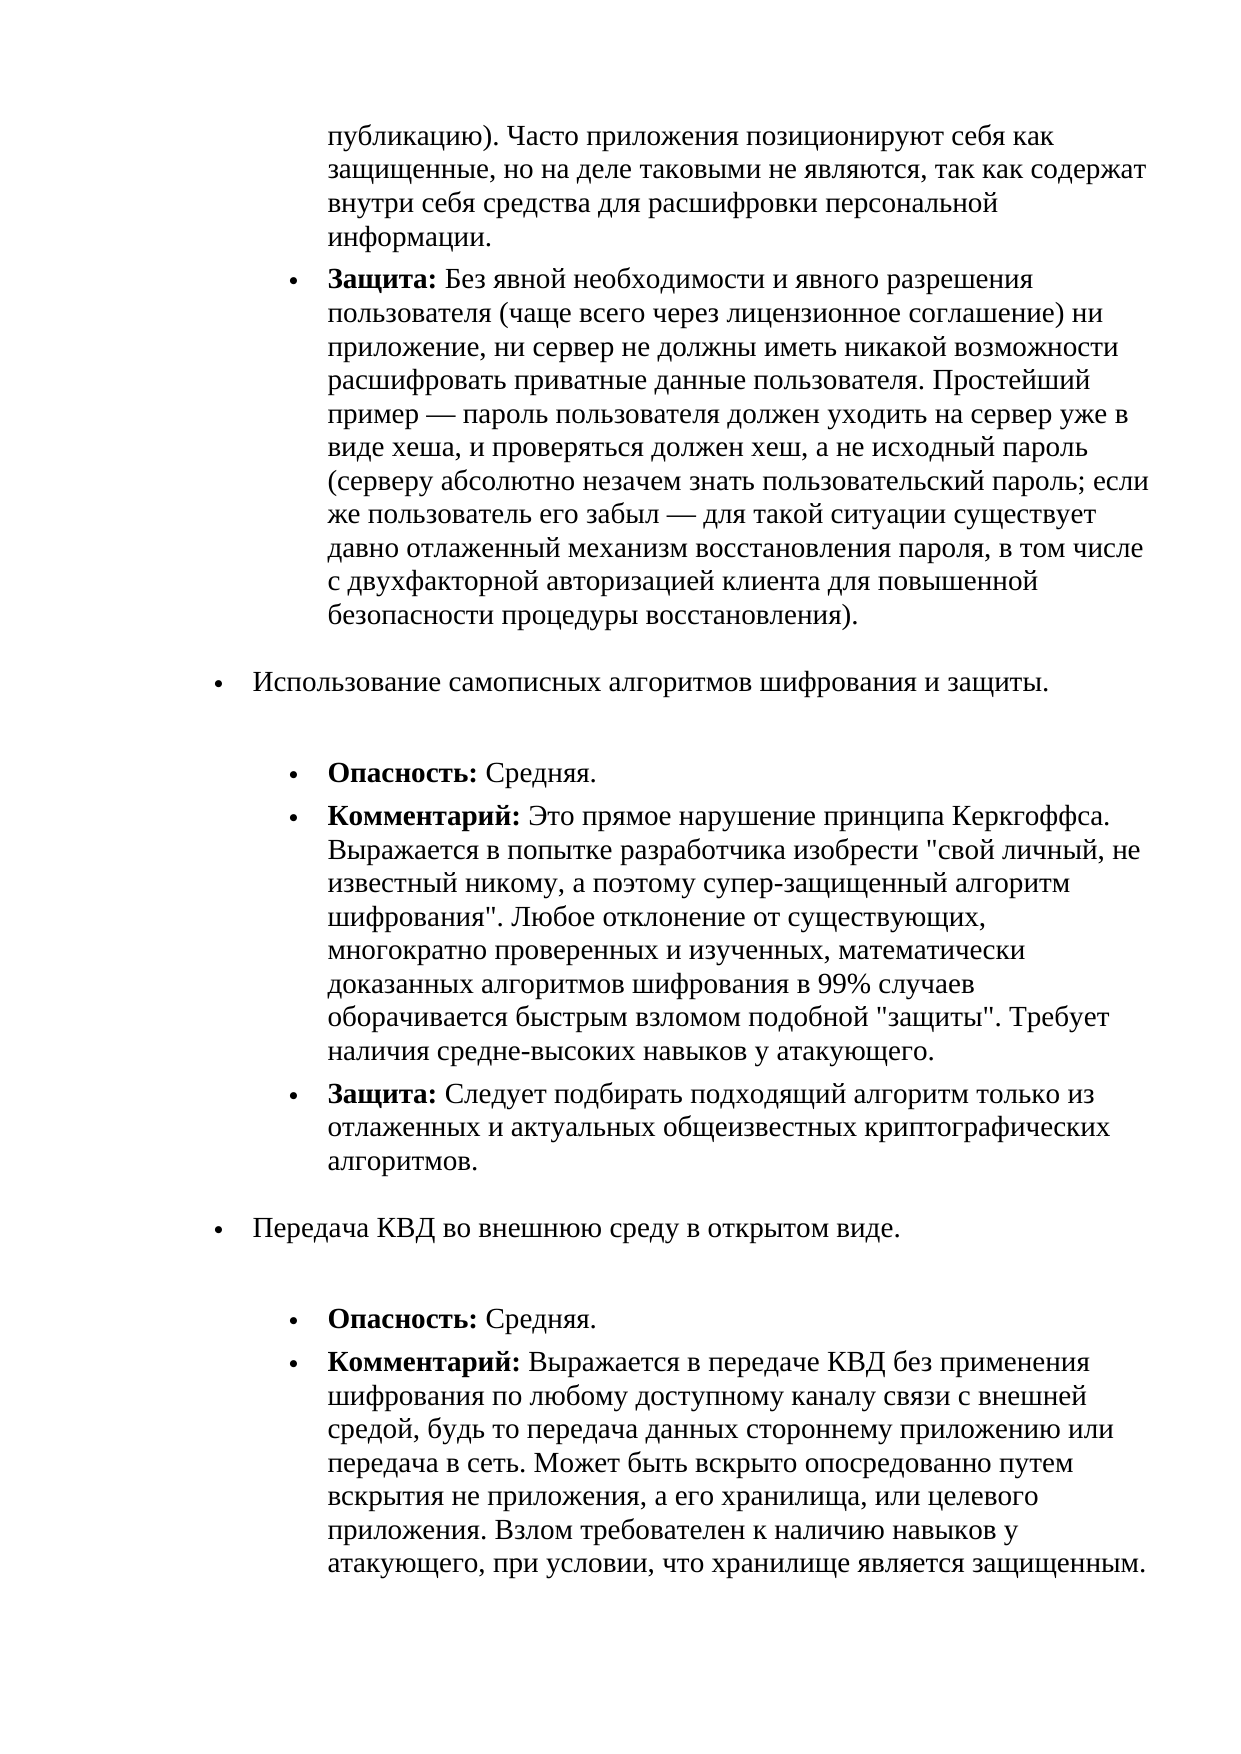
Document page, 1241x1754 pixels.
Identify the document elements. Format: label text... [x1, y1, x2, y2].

list Комментарий: Выражается в передаче КВД без применения шифрования по любому доступному каналу связи с внешней средой, будь то передача данных стороннему приложению или передача в сеть. Может быть вскрыто опосредованно путем вскрытия не приложения, а его хранилища, или целевого приложения. Взлом требователен к наличию навыков у атакующего, при условии, что хранилище является защищенным. [290, 1344, 1152, 1579]
list Опасность: Средняя. [290, 1301, 1152, 1335]
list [290, 118, 1152, 252]
list Использование самописных алгоритмов шифрования и защиты. [215, 664, 1152, 698]
list Опасность: Средняя. [290, 755, 1152, 789]
list Защита: Следует подбирать подходящий алгоритм только из отлаженных и актуальных общеизвестных криптографических алгоритмов. [290, 1076, 1152, 1177]
list Защита: Без явной необходимости и явного разрешения пользователя (чаще всего через лицензионное соглашение) ни приложение, ни сервер не должны иметь никакой возможности расшифровать приватные данные пользователя. Простейший пример — пароль пользователя должен уходить на сервер уже в виде хеша, и проверяться должен хеш, а не исходный пароль (серверу абсолютно незачем знать пользовательский пароль; если же пользователь его забыл — для такой ситуации существует давно отлаженный механизм восстановления пароля, в том числе с двухфакторной авторизацией клиента для повышенной безопасности процедуры восстановления). [290, 262, 1152, 631]
list Комментарий: Это прямое нарушение принципа Керкгоффса. Выражается в попытке разработчика изобрести "свой личный, не известный никому, а поэтому супер-защищенный алгоритм шифрования". Любое отклонение от существующих, многократно проверенных и изученных, математически доказанных алгоритмов шифрования в 99% случаев оборачивается быстрым взломом подобной "защиты". Требует наличия средне-высоких навыков у атакующего. [290, 798, 1152, 1067]
list Передача КВД во внешнюю среду в открытом виде. [215, 1210, 1152, 1244]
